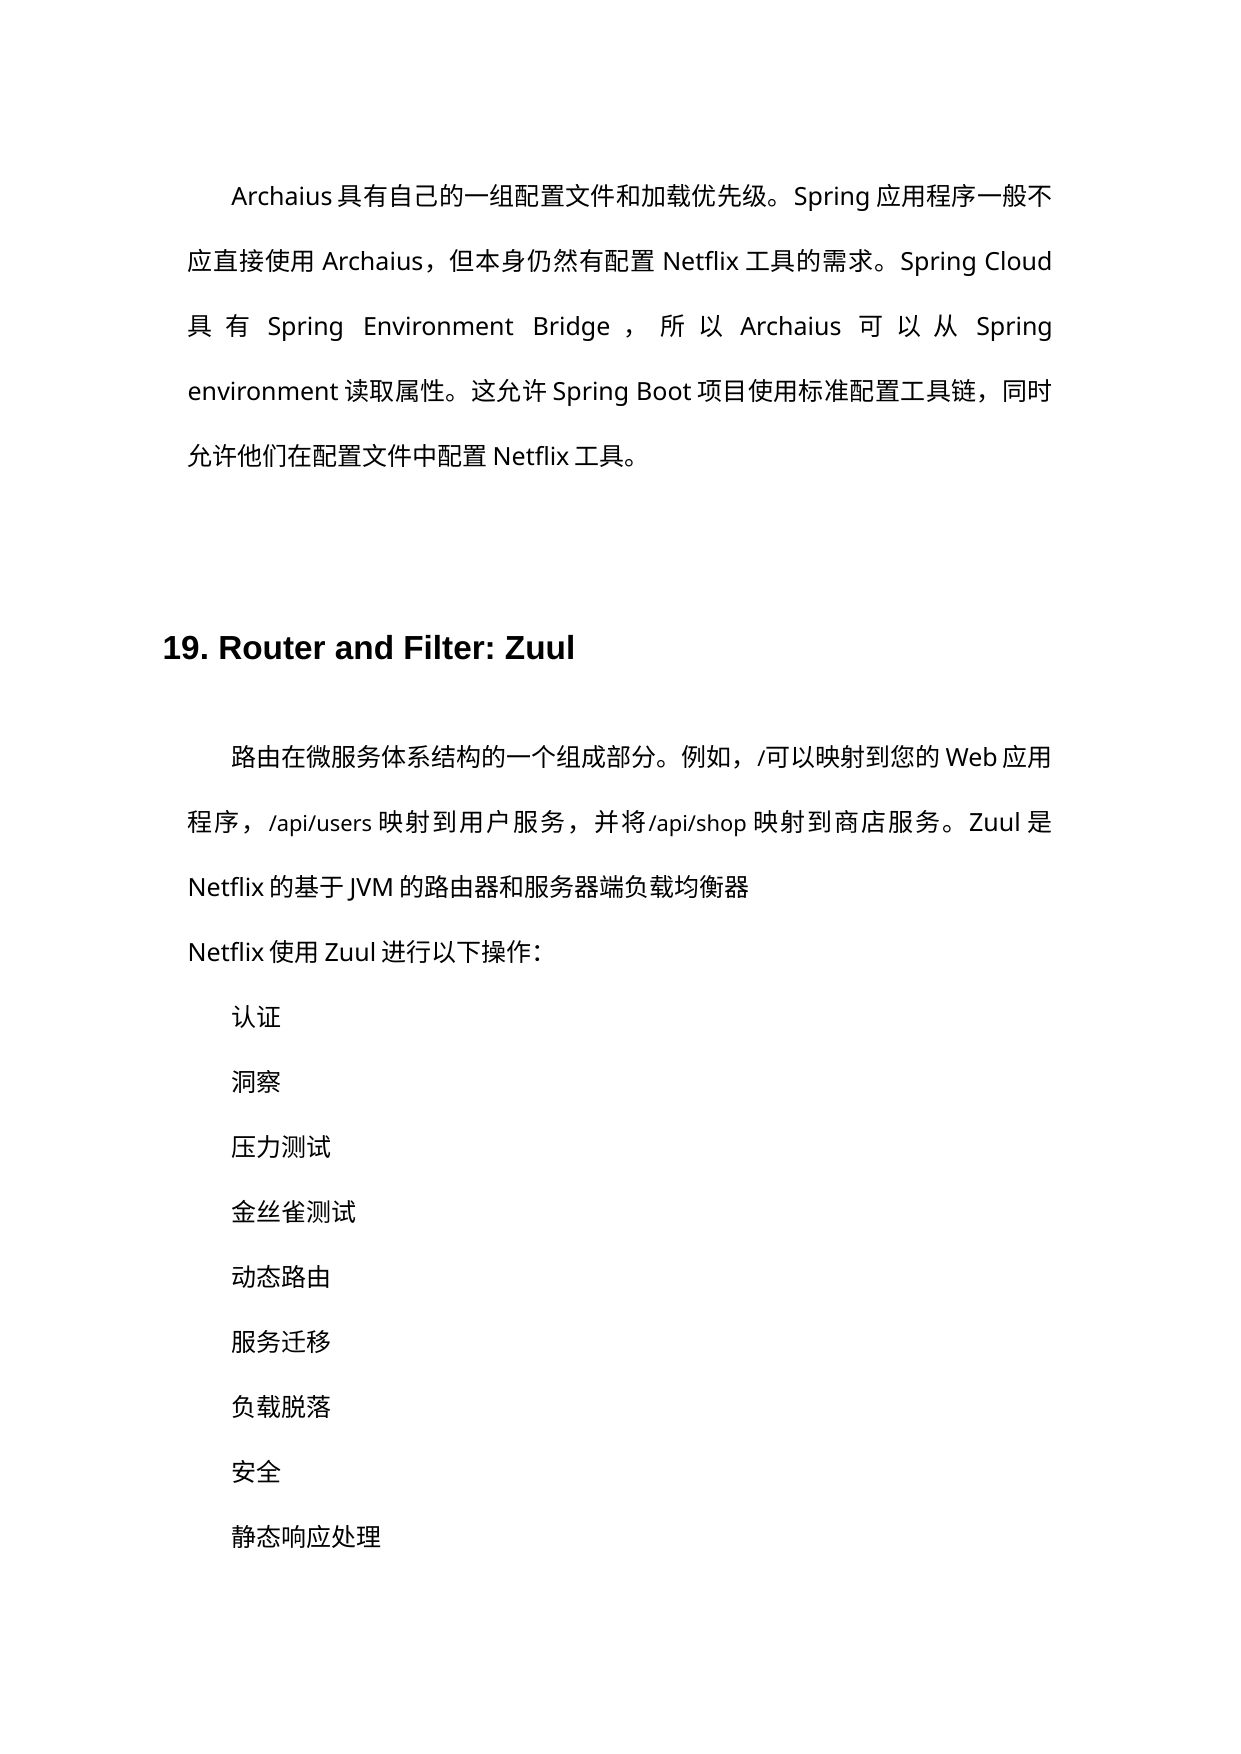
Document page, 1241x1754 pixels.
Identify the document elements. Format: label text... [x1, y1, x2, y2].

text 路由在微服务体系结构的一个组成部分。例如，/可以映射到您的Web应用程序，/api/users映射到用户服务，并将/api/shop映射到商店服务。Zuul是Netflix的基于JVM的路由器和服务器端负载均衡器 [187, 723, 1053, 918]
text 压力测试 [187, 1113, 1053, 1178]
text 动态路由 [187, 1243, 1053, 1308]
text Archaius具有自己的一组配置文件和加载优先级。Spring应用程序一般不应直接使用Archaius，但本身仍然有配置Netflix工具的需求。Spring Cloud具有Spring Environment Bridge，所以Archaius可以从Spring environment读取属性。这允许Spring Boot项目使用标准配置工具链，同时允许他们在配置文件中配置Netflix工具。 [187, 162, 1053, 487]
text 静态响应处理 [187, 1503, 1053, 1568]
text 服务迁移 [187, 1308, 1053, 1373]
text 负载脱落 [187, 1373, 1053, 1438]
text Netflix使用Zuul进行以下操作： [187, 918, 1053, 983]
text 认证 [187, 983, 1053, 1048]
subtitle 19. Router and Filter: Zuul [162, 614, 1053, 679]
text 金丝雀测试 [187, 1178, 1053, 1243]
text 洞察 [187, 1048, 1053, 1113]
text 安全 [187, 1438, 1053, 1503]
